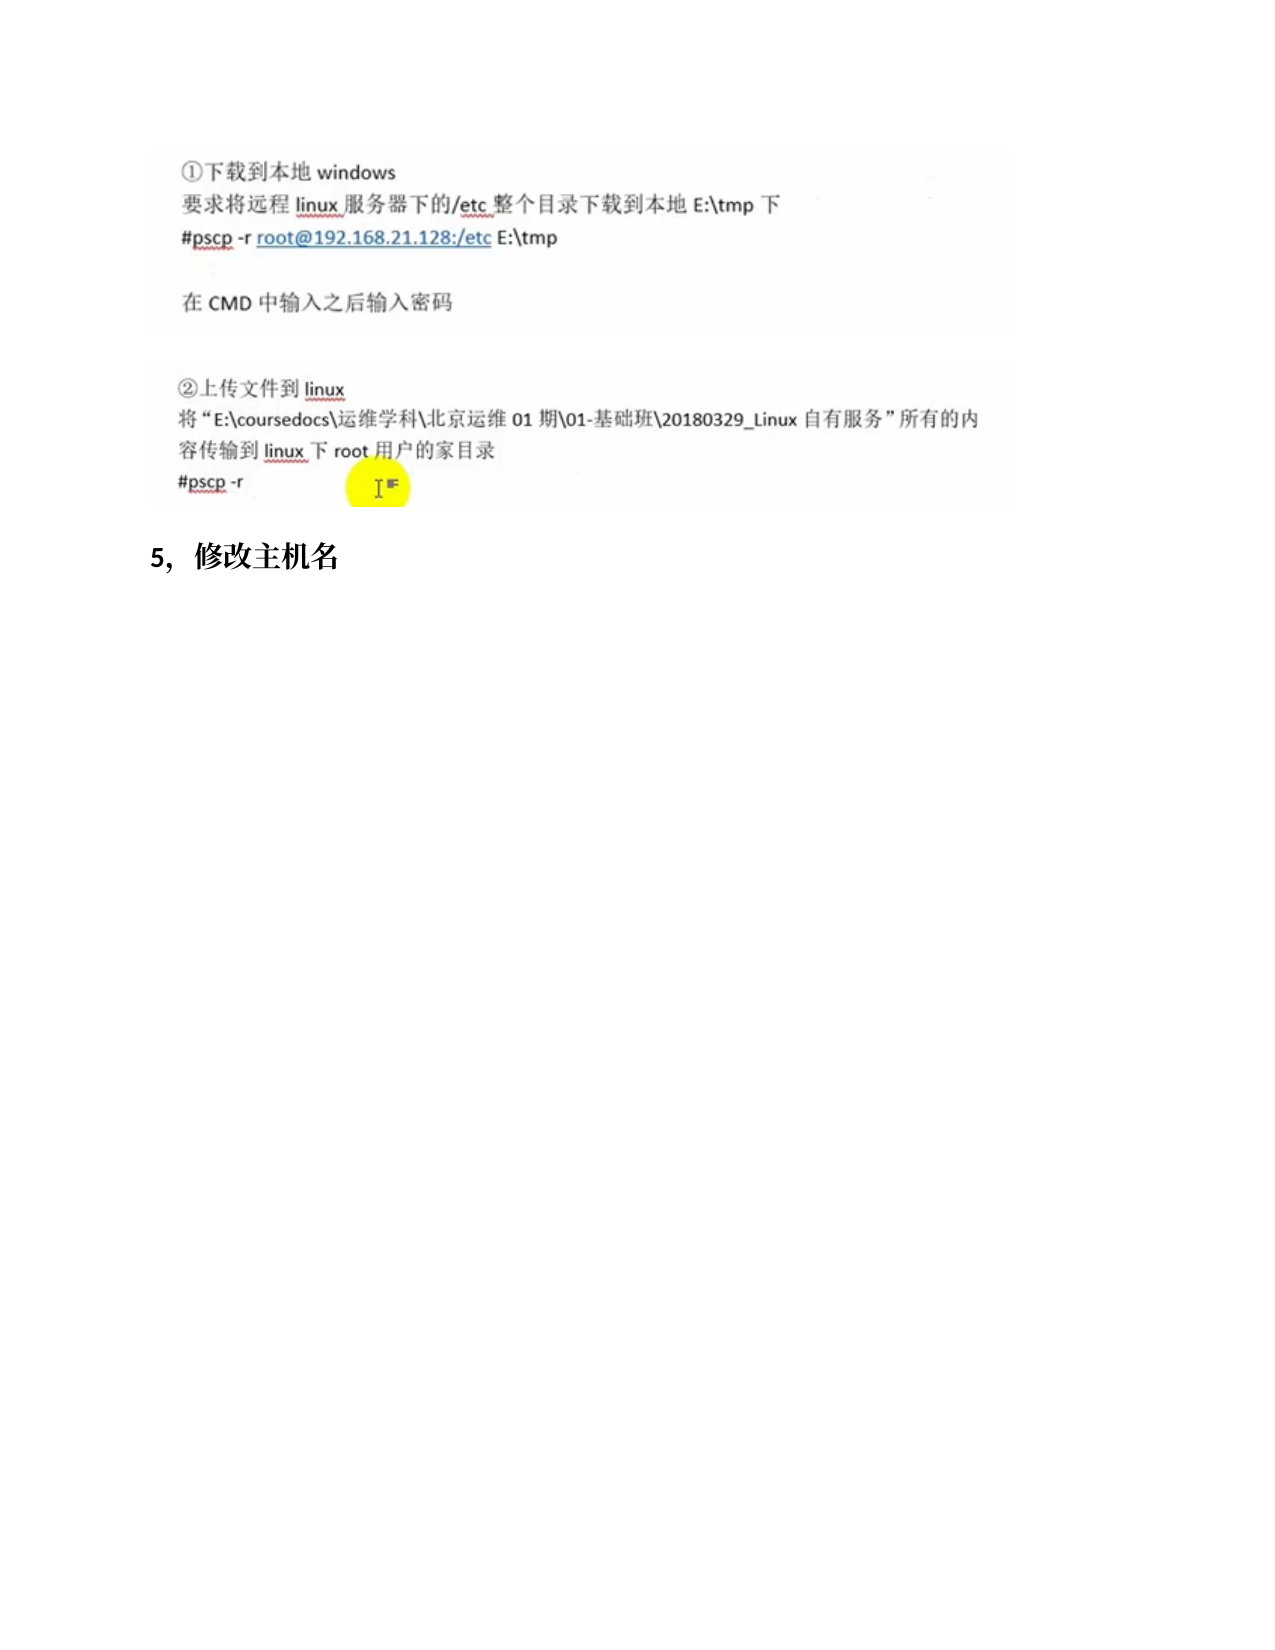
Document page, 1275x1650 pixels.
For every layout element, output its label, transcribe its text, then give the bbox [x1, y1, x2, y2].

picture [150, 150, 1014, 334]
picture [150, 361, 1014, 507]
text 5，修改主机名 [150, 534, 1125, 576]
